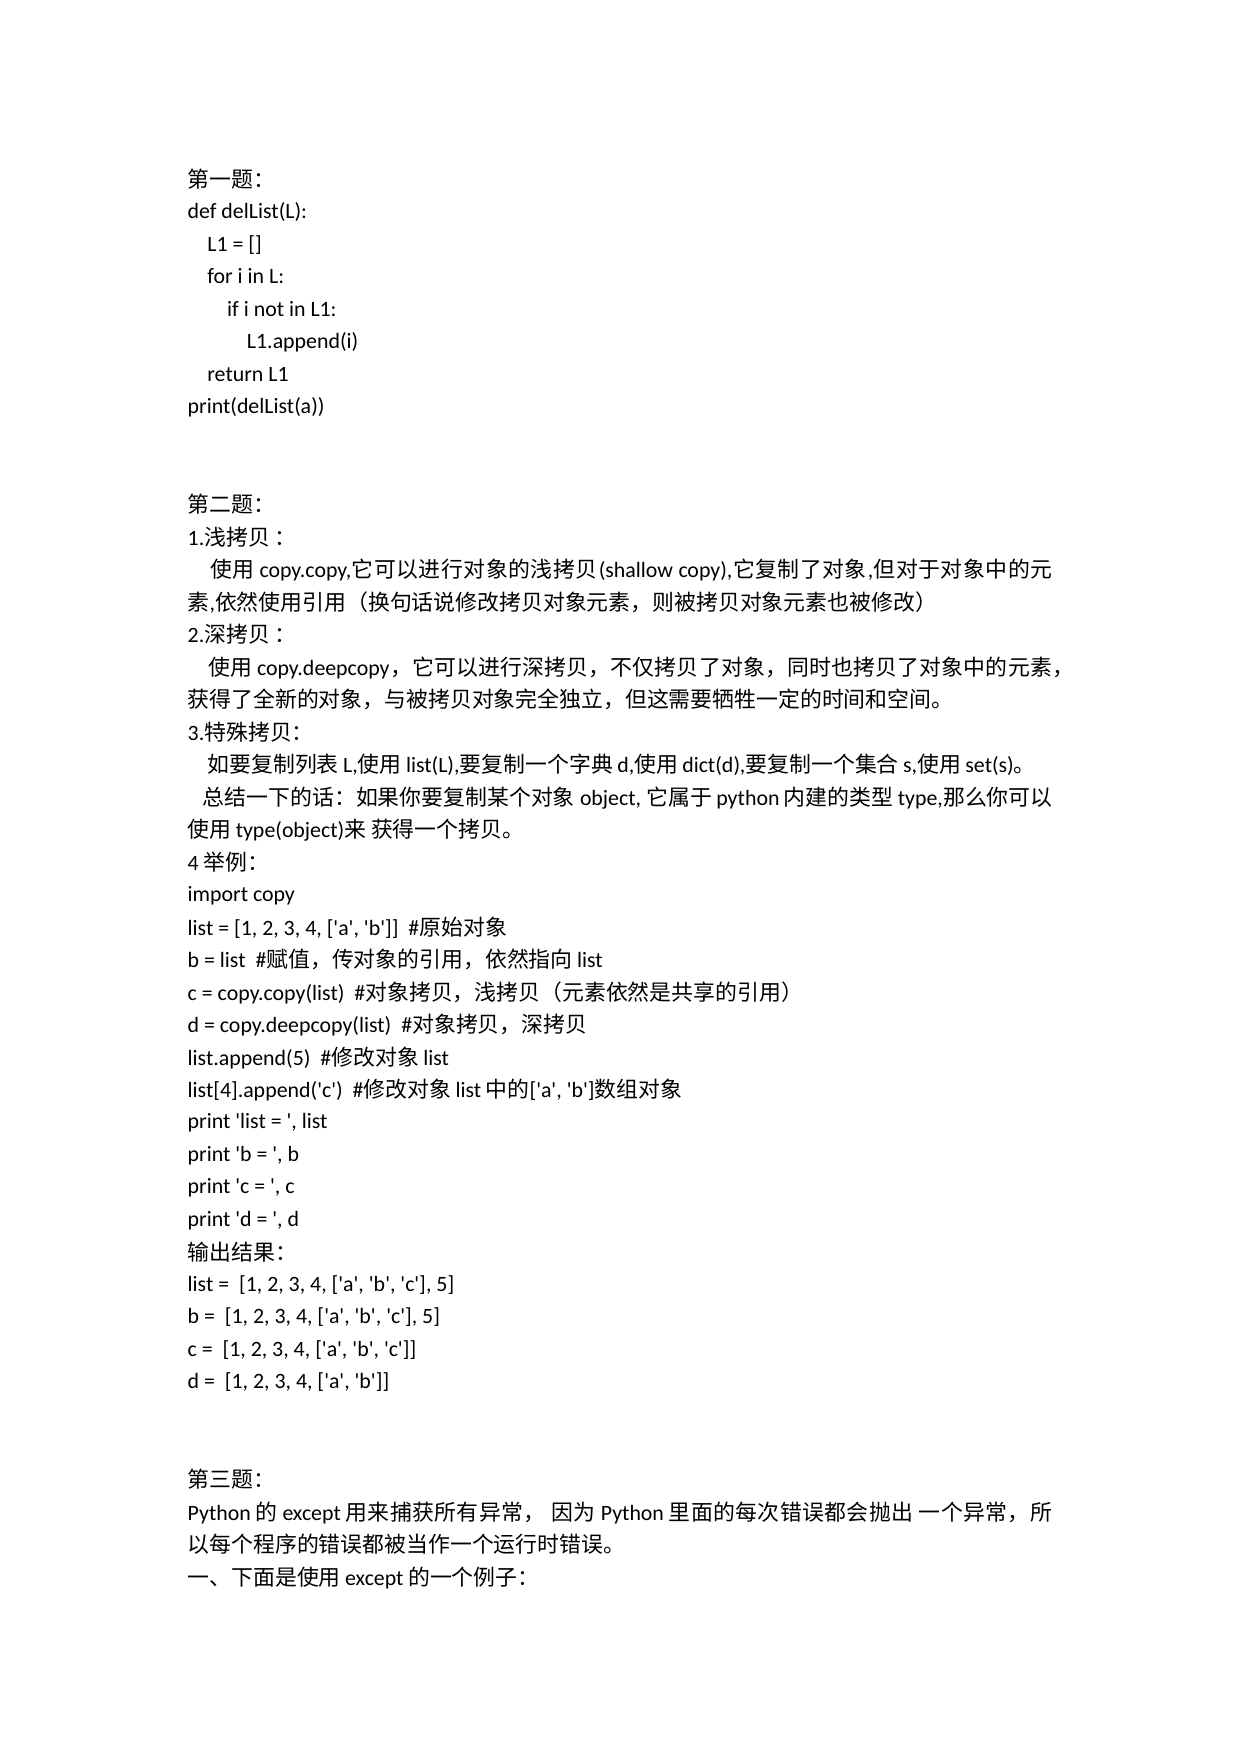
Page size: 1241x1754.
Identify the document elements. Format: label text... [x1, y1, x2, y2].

text list = [1, 2, 3, 4, ['a', 'b', 'c'], 5] [187, 1267, 1053, 1299]
text 第一题： [187, 162, 1053, 194]
text list.append(5) #修改对象list [187, 1039, 1053, 1072]
text b = [1, 2, 3, 4, ['a', 'b', 'c'], 5] [187, 1299, 1053, 1332]
text return L1 [187, 357, 1053, 389]
text 使用copy.deepcopy，它可以进行深拷贝，不仅拷贝了对象，同时也拷贝了对象中的元素，获得了全新的对象，与被拷贝对象完全独立，但这需要牺牲一定的时间和空间。 [187, 649, 1053, 714]
text 1.浅拷贝 ： [187, 519, 1053, 552]
text print 'c = ', c [187, 1169, 1053, 1202]
text def delList(L): [187, 194, 1053, 227]
text print(delList(a)) [187, 389, 1053, 422]
text b = list #赋值，传对象的引用，依然指向list [187, 942, 1053, 974]
text if i not in L1: [187, 292, 1053, 324]
text print 'list = ', list [187, 1104, 1053, 1137]
text 第二题： [187, 487, 1053, 519]
text Python的except用来捕获所有异常， 因为Python里面的每次错误都会抛出 一个异常，所以每个程序的错误都被当作一个运行时错误。 [187, 1494, 1053, 1559]
text d = copy.deepcopy(list) #对象拷贝，深拷贝 [187, 1007, 1053, 1039]
text L1 = [] [187, 227, 1053, 259]
text c = copy.copy(list) #对象拷贝，浅拷贝（元素依然是共享的引用） [187, 974, 1053, 1007]
text 2.深拷贝 ： [187, 617, 1053, 649]
text list = [1, 2, 3, 4, ['a', 'b']] #原始对象 [187, 909, 1053, 942]
text 总结一下的话：如果你要复制某个对象object, 它属于python内建的类型type,那么你可以使用type(object)来 获得一个拷贝。 [187, 779, 1053, 844]
text 输出结果： [187, 1234, 1053, 1267]
text 如要复制列表L,使用list(L),要复制一个字典d,使用dict(d),要复制一个集合s,使用set(s)。 [187, 747, 1053, 779]
text for i in L: [187, 259, 1053, 292]
text c = [1, 2, 3, 4, ['a', 'b', 'c']] [187, 1332, 1053, 1364]
text 第三题： [187, 1462, 1053, 1494]
text d = [1, 2, 3, 4, ['a', 'b']] [187, 1364, 1053, 1397]
text L1.append(i) [187, 324, 1053, 357]
text print 'b = ', b [187, 1137, 1053, 1169]
text print 'd = ', d [187, 1202, 1053, 1234]
text 使用copy.copy,它可以进行对象的浅拷贝(shallow copy),它复制了对象,但对于对象中的元素,依然使用引用（换句话说修改拷贝对象元素，则被拷贝对象元素也被修改） [187, 552, 1053, 617]
text 4 举例： [187, 844, 1053, 877]
text list[4].append('c') #修改对象list中的['a', 'b']数组对象 [187, 1072, 1053, 1104]
text import copy [187, 877, 1053, 909]
text 3.特殊拷贝： [187, 714, 1053, 747]
text 一、下面是使用except的一个例子： [187, 1559, 1053, 1592]
